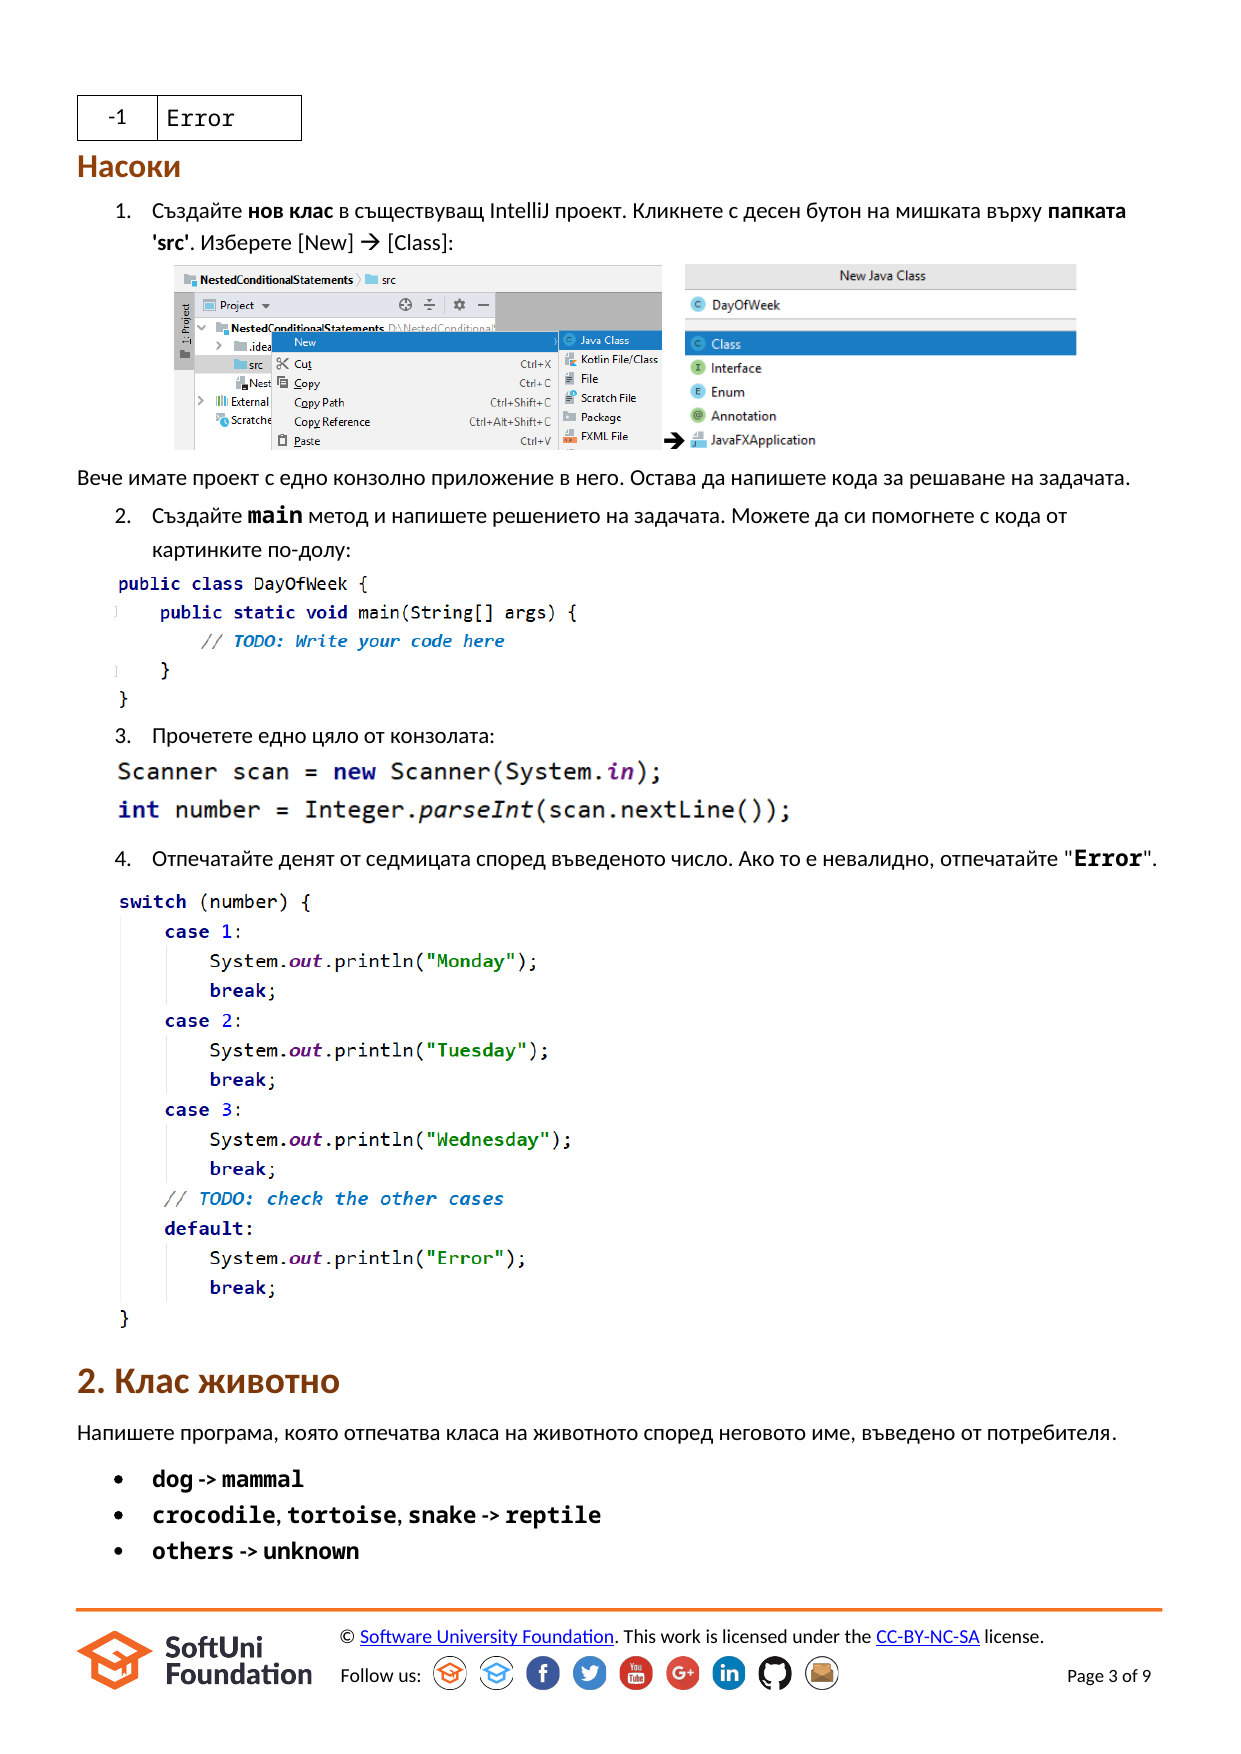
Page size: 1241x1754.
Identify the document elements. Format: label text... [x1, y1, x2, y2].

picture [174, 265, 662, 450]
picture [619, 1656, 653, 1690]
list others -> unknown [114, 1535, 1163, 1566]
picture [736, 1656, 746, 1666]
picture [685, 264, 1077, 450]
picture [573, 1656, 607, 1690]
subtitle Клас животно [77, 1357, 1163, 1403]
picture [114, 890, 576, 1333]
list Създайте нов клас в съществуващ IntelliJ проект. Кликнете с десен бутон на мишката върху папката 'src'. Изберете [New] [Class]: [114, 196, 1163, 256]
subtitle Насоки [77, 145, 1163, 186]
list Създайте main метод и напишете решението на задачата. Можете да си помогнете с кода от картинките по-долу: [114, 499, 1163, 563]
picture [433, 1656, 467, 1690]
list dog -> mammal [114, 1463, 1163, 1494]
picture [712, 1656, 722, 1666]
list Отпечатайте денят от седмицата според въведеното число. Ако то е невалидно, отпечатайте "Error". [114, 842, 1163, 873]
picture [727, 1670, 738, 1680]
text Напишете програма, която отпечатва класа на животното според неговото име, въведено от потребителя. [77, 1418, 1163, 1446]
table_cell Error [158, 96, 301, 139]
table_cell -1 [78, 96, 157, 139]
picture [114, 571, 580, 713]
picture [805, 1656, 839, 1690]
picture [736, 1680, 746, 1690]
list Прочетете едно цяло от конзолата: [114, 721, 1163, 749]
list crocodile, tortoise, snake -> reptile [114, 1499, 1163, 1530]
picture [712, 1680, 722, 1690]
picture [76, 1631, 312, 1690]
picture [526, 1656, 560, 1690]
picture [758, 1656, 792, 1690]
text Вече имате проект с едно конзолно приложение в него. Остава да напишете кода за решаване на задачата. [77, 463, 1163, 491]
picture [114, 757, 795, 830]
picture [480, 1656, 513, 1690]
picture [666, 1656, 700, 1690]
